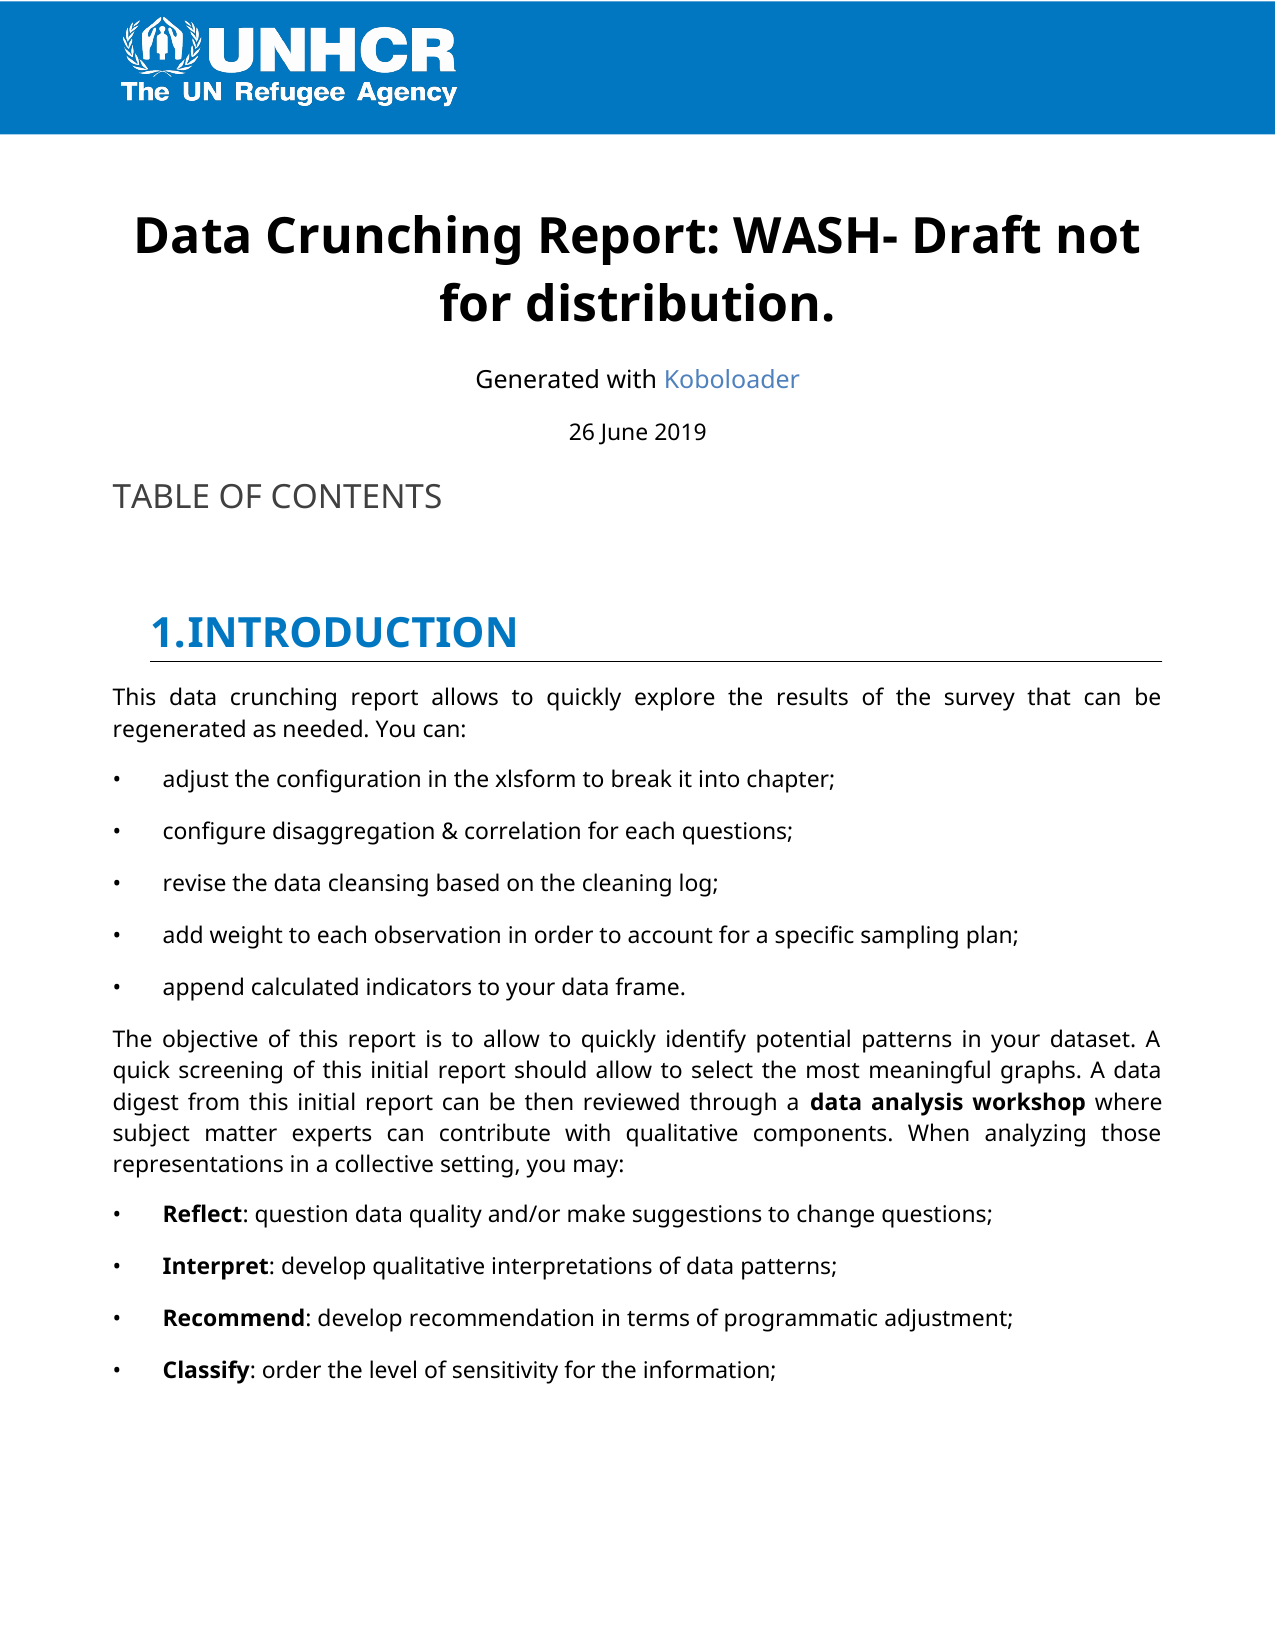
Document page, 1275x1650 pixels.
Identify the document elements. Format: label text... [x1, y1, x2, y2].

title Data Crunching Report: WASH- Draft not for distribution. [112, 200, 1162, 336]
picture [112, 6, 466, 114]
list Recommend: develop recommendation in terms of programmatic adjustment; [112, 1302, 1162, 1333]
text Generated with Koboloader [112, 361, 1162, 395]
subtitle Introduction [150, 603, 1162, 661]
list adjust the configuration in the xlsform to break it into chapter; [112, 762, 1162, 794]
list add weight to each observation in order to account for a specific sampling plan; [112, 919, 1162, 950]
list configure disaggregation & correlation for each questions; [112, 814, 1162, 846]
text 26 June 2019 [112, 416, 1162, 447]
list Reflect: question data quality and/or make suggestions to change questions; [112, 1198, 1162, 1229]
list Interpret: develop qualitative interpretations of data patterns; [112, 1250, 1162, 1281]
list revise the data cleansing based on the cleaning log; [112, 867, 1162, 898]
text The objective of this report is to allow to quickly identify potential patterns in your dataset. A quick screening of this initial report should allow to select the most meaningful graphs. A data digest from this initial report can be then reviewed through a data analysis workshop where subject matter experts can contribute with qualitative components. When analyzing those representations in a collective setting, you may: [112, 1023, 1162, 1179]
list Classify: order the level of sensitivity for the information; [112, 1354, 1162, 1385]
text This data crunching report allows to quickly explore the results of the survey that can be regenerated as needed. You can: [112, 681, 1162, 744]
list append calculated indicators to your data frame. [112, 971, 1162, 1002]
